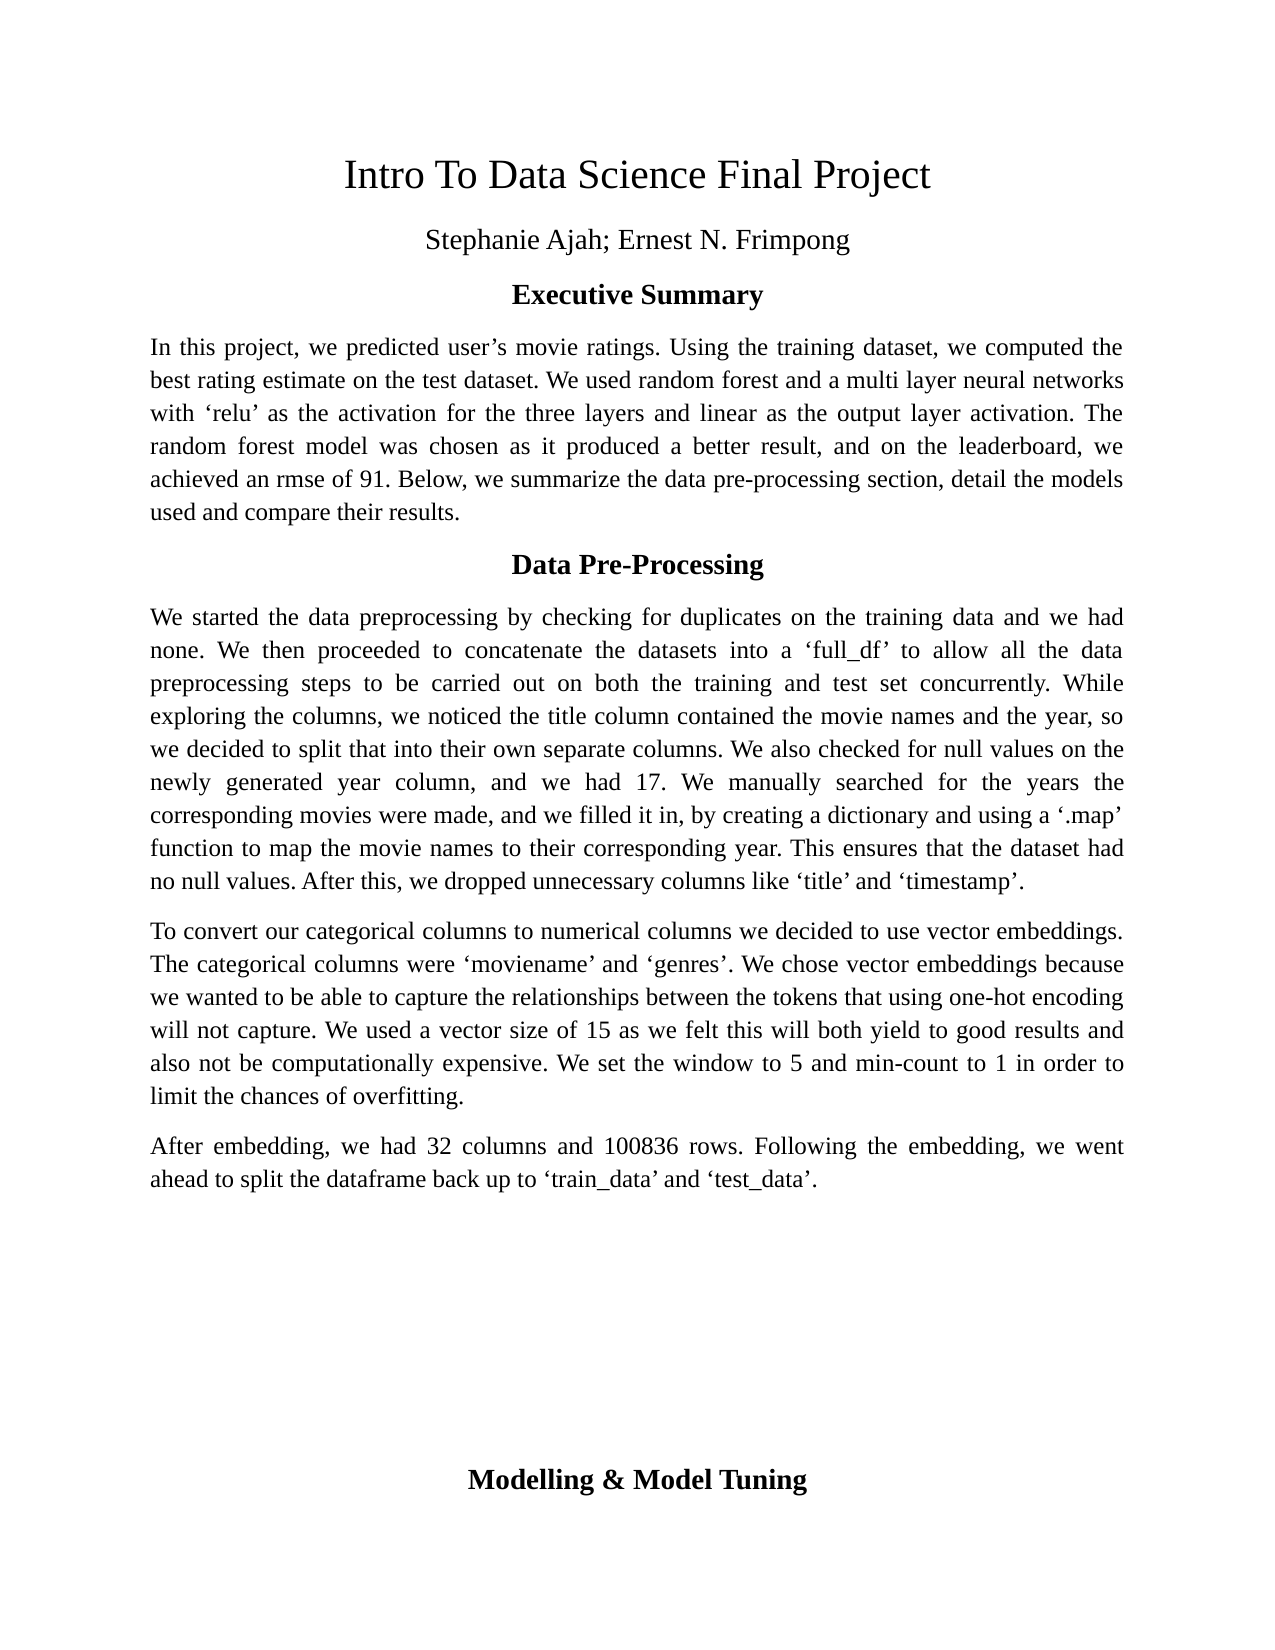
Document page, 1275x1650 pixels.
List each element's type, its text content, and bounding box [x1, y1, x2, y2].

text After embedding, we had 32 columns and 100836 rows. Following the embedding, we went ahead to split the dataframe back up to ‘train_data’ and ‘test_data’. [150, 1131, 1125, 1193]
text Modelling & Model Tuning [150, 1462, 1125, 1496]
text Stephanie Ajah; Ernest N. Frimpong [150, 222, 1125, 255]
text Executive Summary [150, 277, 1125, 311]
text We started the data preprocessing by checking for duplicates on the training data and we had none. We then proceeded to concatenate the datasets into a ‘full_df’ to allow all the data preprocessing steps to be carried out on both the training and test set concurrently. While exploring the columns, we noticed the title column contained the movie names and the year, so we decided to split that into their own separate columns. We also checked for null values on the newly generated year column, and we had 17. We manually searched for the years the corresponding movies were made, and we filled it in, by creating a dictionary and using a ‘.map’ function to map the movie names to their corresponding year. This ensures that the dataset had no null values. After this, we dropped unnecessary columns like ‘title’ and ‘timestamp’. [150, 602, 1125, 895]
text Intro To Data Science Final Project [150, 150, 1125, 198]
text In this project, we predicted user’s movie ratings. Using the training dataset, we computed the best rating estimate on the test dataset. We used random forest and a multi layer neural networks with ‘relu’ as the activation for the three layers and linear as the output layer activation. The random forest model was chosen as it produced a better result, and on the leaderboard, we achieved an rmse of 91. Below, we summarize the data pre-processing section, detail the models used and compare their results. [150, 332, 1125, 526]
text To convert our categorical columns to numerical columns we decided to use vector embeddings. The categorical columns were ‘moviename’ and ‘genres’. We chose vector embeddings because we wanted to be able to capture the relationships between the tokens that using one-hot encoding will not capture. We used a vector size of 15 as we felt this will both yield to good results and also not be computationally expensive. We set the window to 5 and min-count to 1 in order to limit the chances of overfitting. [150, 916, 1125, 1110]
text Data Pre-Processing [150, 547, 1125, 581]
